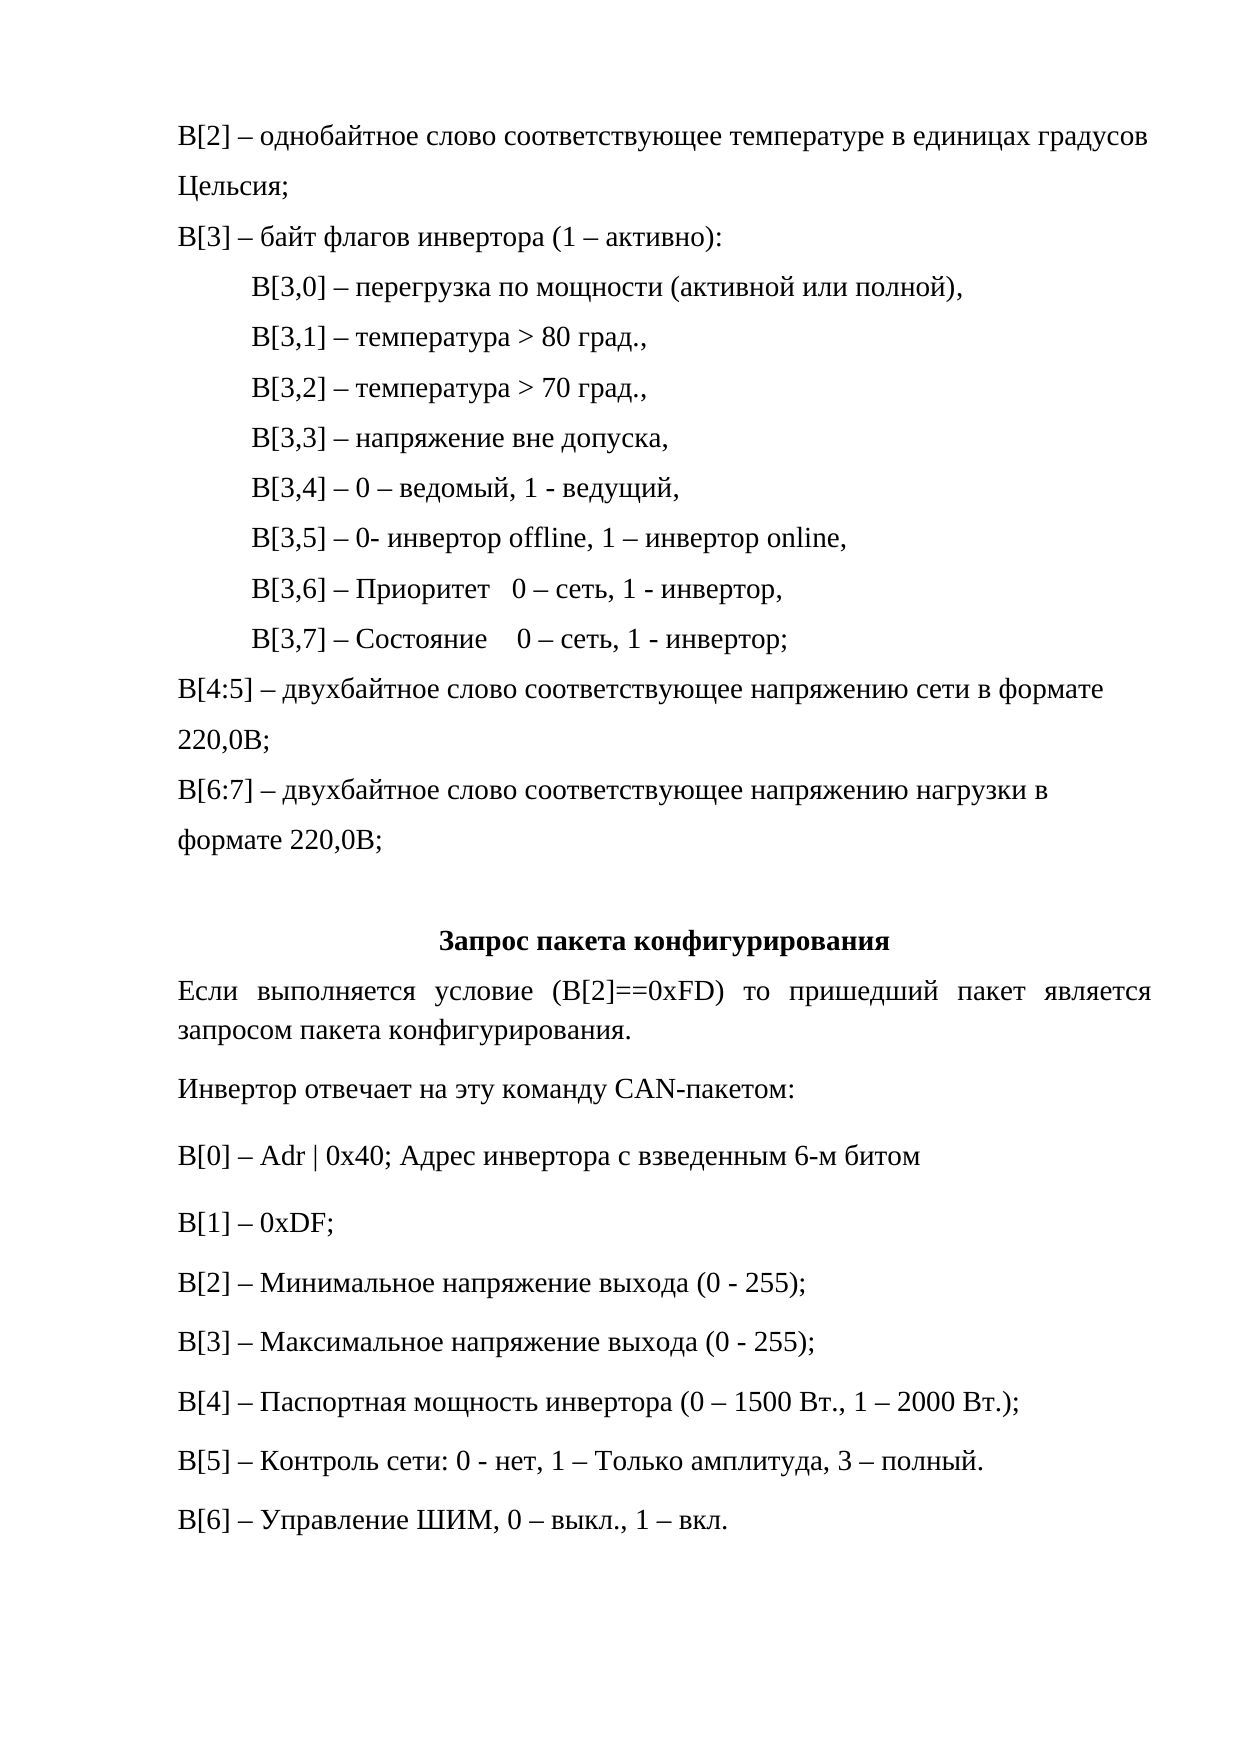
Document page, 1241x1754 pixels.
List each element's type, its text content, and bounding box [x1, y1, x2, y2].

text Запрос пакета конфигурирования [177, 923, 1152, 957]
text B[1] – 0xDF; [177, 1206, 1152, 1239]
text B[6:7] – двухбайтное слово соответствующее напряжению нагрузки в формате 220,0В; [177, 772, 1152, 856]
text B[4] – Паспортная мощность инвертора (0 – 1500 Вт., 1 – 2000 Вт.); [177, 1384, 1152, 1417]
text B[5] – Контроль сети: 0 - нет, 1 – Только амплитуда, 3 – полный. [177, 1443, 1152, 1477]
text B[2] – Минимальное напряжение выхода (0 - 255); [177, 1265, 1152, 1298]
text B[3] – байт флагов инвертора (1 – активно): [177, 219, 1152, 252]
text B[3] – Максимальное напряжение выхода (0 - 255); [177, 1324, 1152, 1358]
text B[3,3] – напряжение вне допуска, [177, 420, 1152, 453]
text B[3,2] – температура > 70 град., [177, 370, 1152, 403]
text B[6] – Управление ШИМ, 0 – выкл., 1 – вкл. [177, 1502, 1152, 1536]
text B[3,5] – 0- инвертор offline, 1 – инвертор online, [177, 521, 1152, 554]
text Если выполняется условие (B[2]==0xFD) то пришедший пакет является запросом пакета конфигурирования. [177, 973, 1152, 1046]
text B[0] – Adr | 0x40; Адрес инвертора с взведенным 6-м битом [177, 1138, 1152, 1172]
text B[3,0] – перегрузка по мощности (активной или полной), [177, 269, 1152, 303]
text B[3,7] – Состояние 0 – сеть, 1 - инвертор; [177, 621, 1152, 655]
text B[3,1] – температура > 80 град., [177, 319, 1152, 353]
text Инвертор отвечает на эту команду CAN-пакетом: [177, 1071, 1152, 1105]
text B[2] – однобайтное слово соответствующее температуре в единицах градусов Цельсия; [177, 118, 1152, 202]
text B[3,4] – 0 – ведомый, 1 - ведущий, [177, 470, 1152, 504]
text B[3,6] – Приоритет 0 – сеть, 1 - инвертор, [177, 571, 1152, 604]
text B[4:5] – двухбайтное слово соответствующее напряжению сети в формате 220,0В; [177, 672, 1152, 755]
